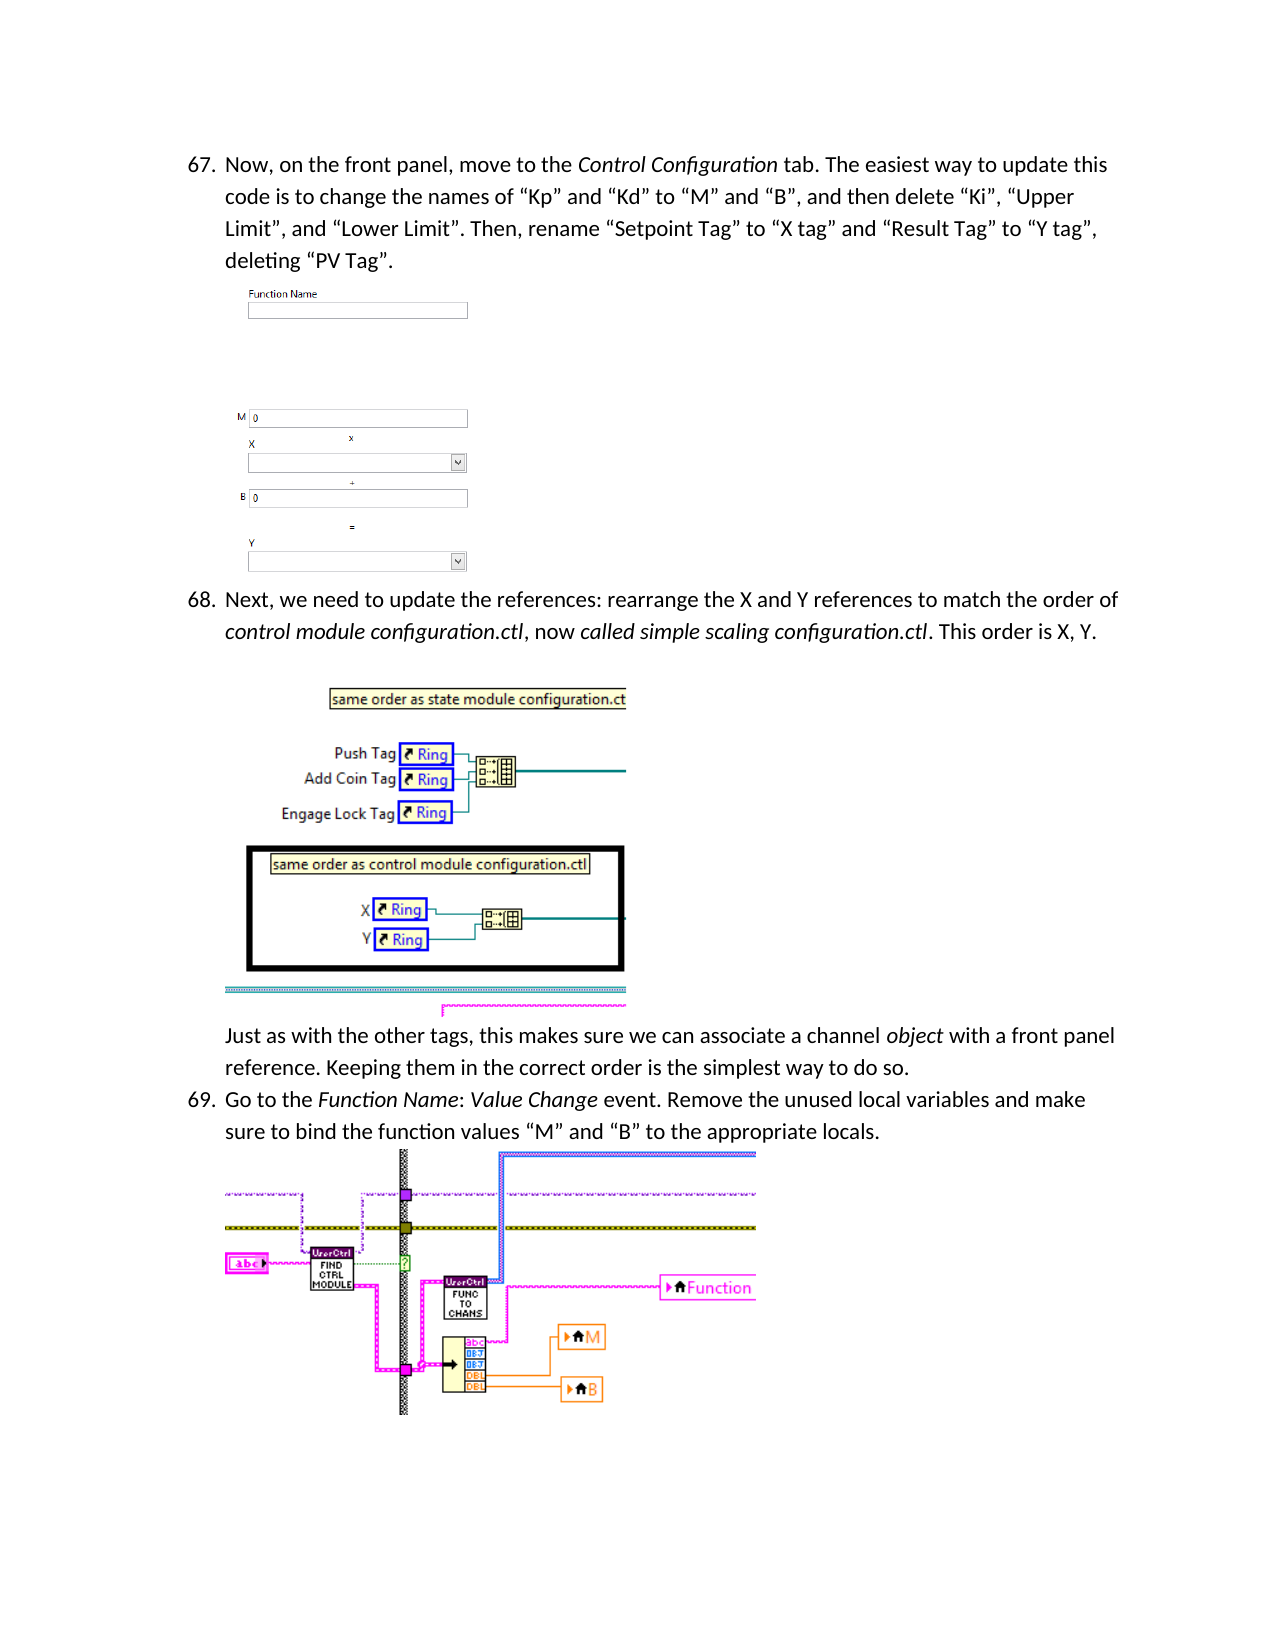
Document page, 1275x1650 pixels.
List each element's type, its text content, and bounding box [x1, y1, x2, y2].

list Now, on the front panel, move to the Control Configuration tab. The easiest way to update this code is to change the names of “Kp” and “Kd” to “M” and “B”, and then delete “Ki”, “Upper Limit”, and “Lower Limit”. Then, rename “Setpoint Tag” to “X tag” and “Result Tag” to “Y tag”, deleting “PV Tag”. [187, 150, 1125, 581]
picture [225, 1149, 756, 1415]
picture [225, 649, 627, 1017]
picture [225, 278, 489, 581]
